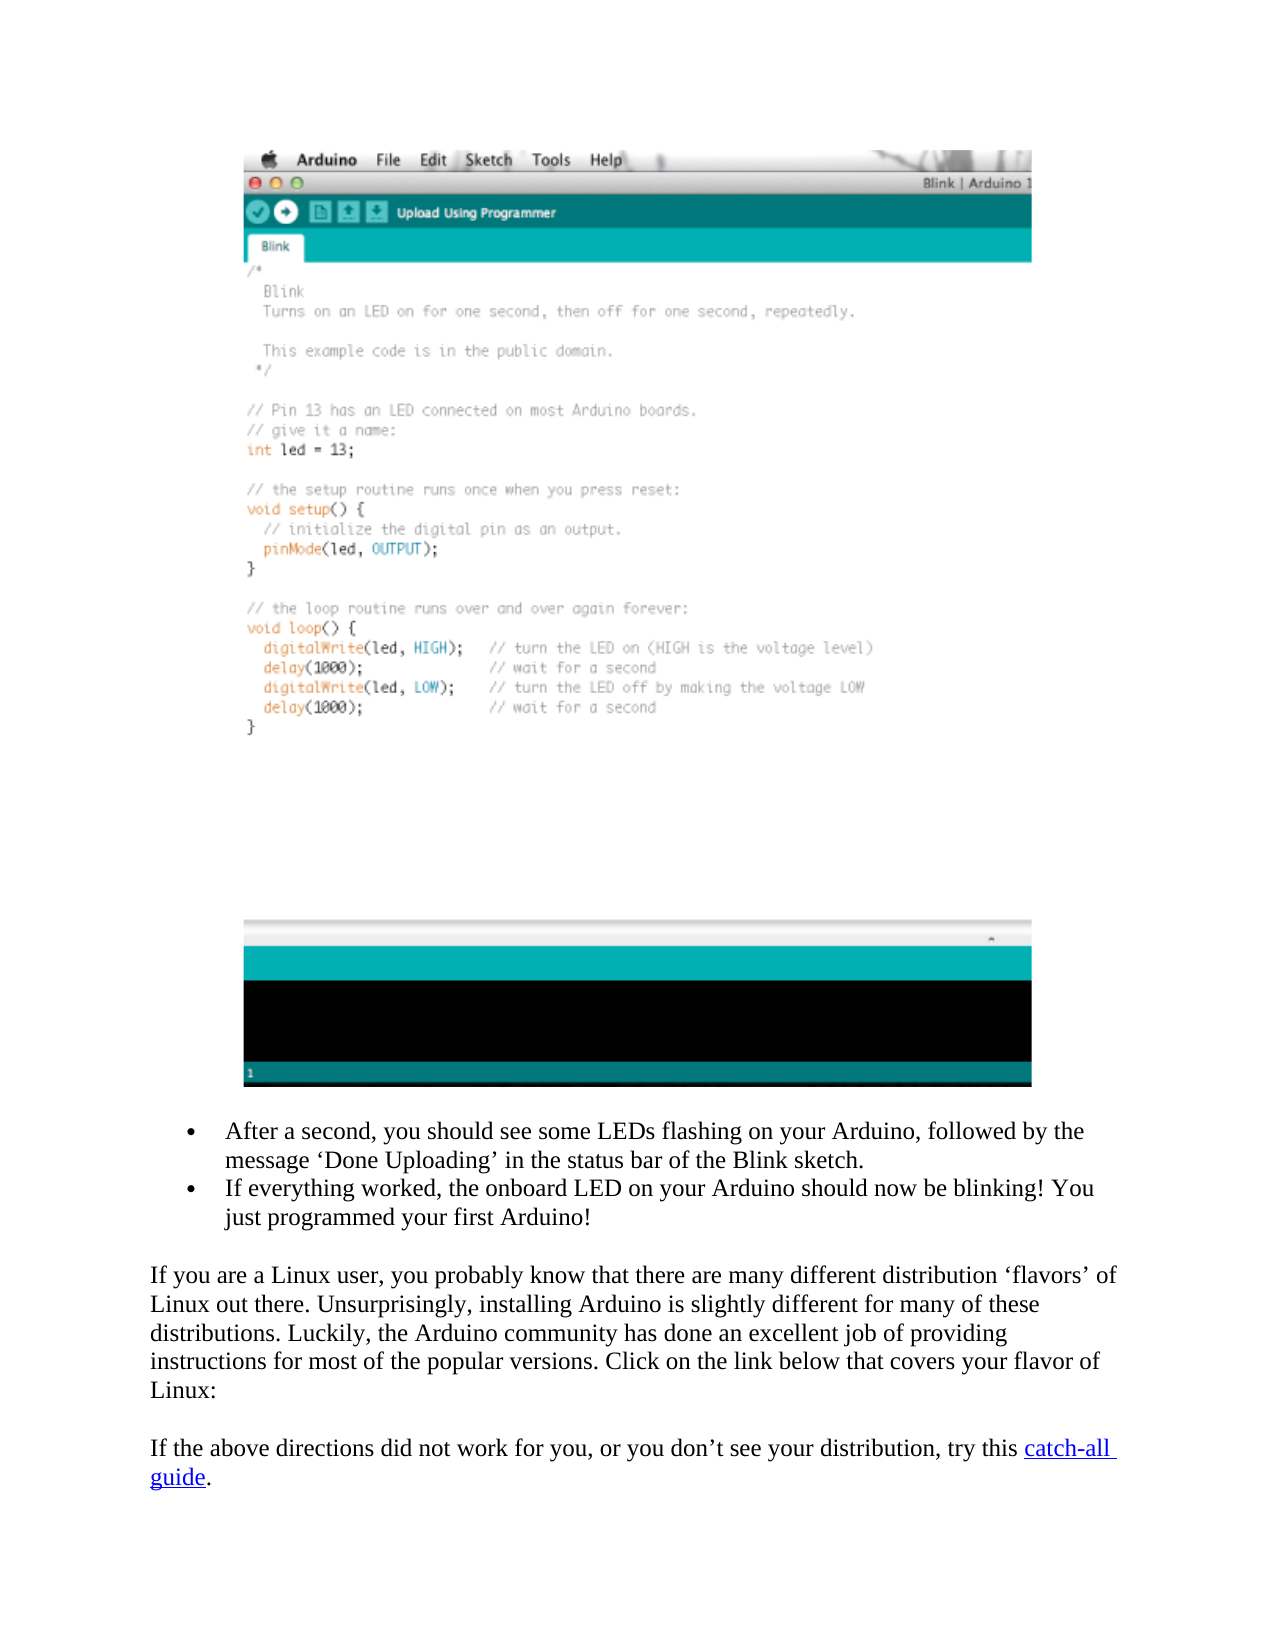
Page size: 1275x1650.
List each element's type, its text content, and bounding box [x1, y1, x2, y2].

list After a second, you should see some LEDs flashing on your Arduino, followed by the message ‘Done Uploading’ in the status bar of the Blink sketch. [187, 1116, 1125, 1173]
list If everything worked, the onboard LED on your Arduino should now be blinking! You just programmed your first Arduino! [187, 1173, 1125, 1231]
picture [243, 150, 1032, 1087]
text If you are a Linux user, you probably know that there are many different distribution ‘flavors’ of Linux out there. Unsurprisingly, installing Arduino is slightly different for many of these distributions. Luckily, the Arduino community has done an excellent job of providing instructions for most of the popular versions. Click on the link below that covers your flavor of Linux: [150, 1260, 1125, 1404]
text If the above directions did not work for you, or you don’t see your distribution, try this catch-all guide. [150, 1433, 1125, 1491]
